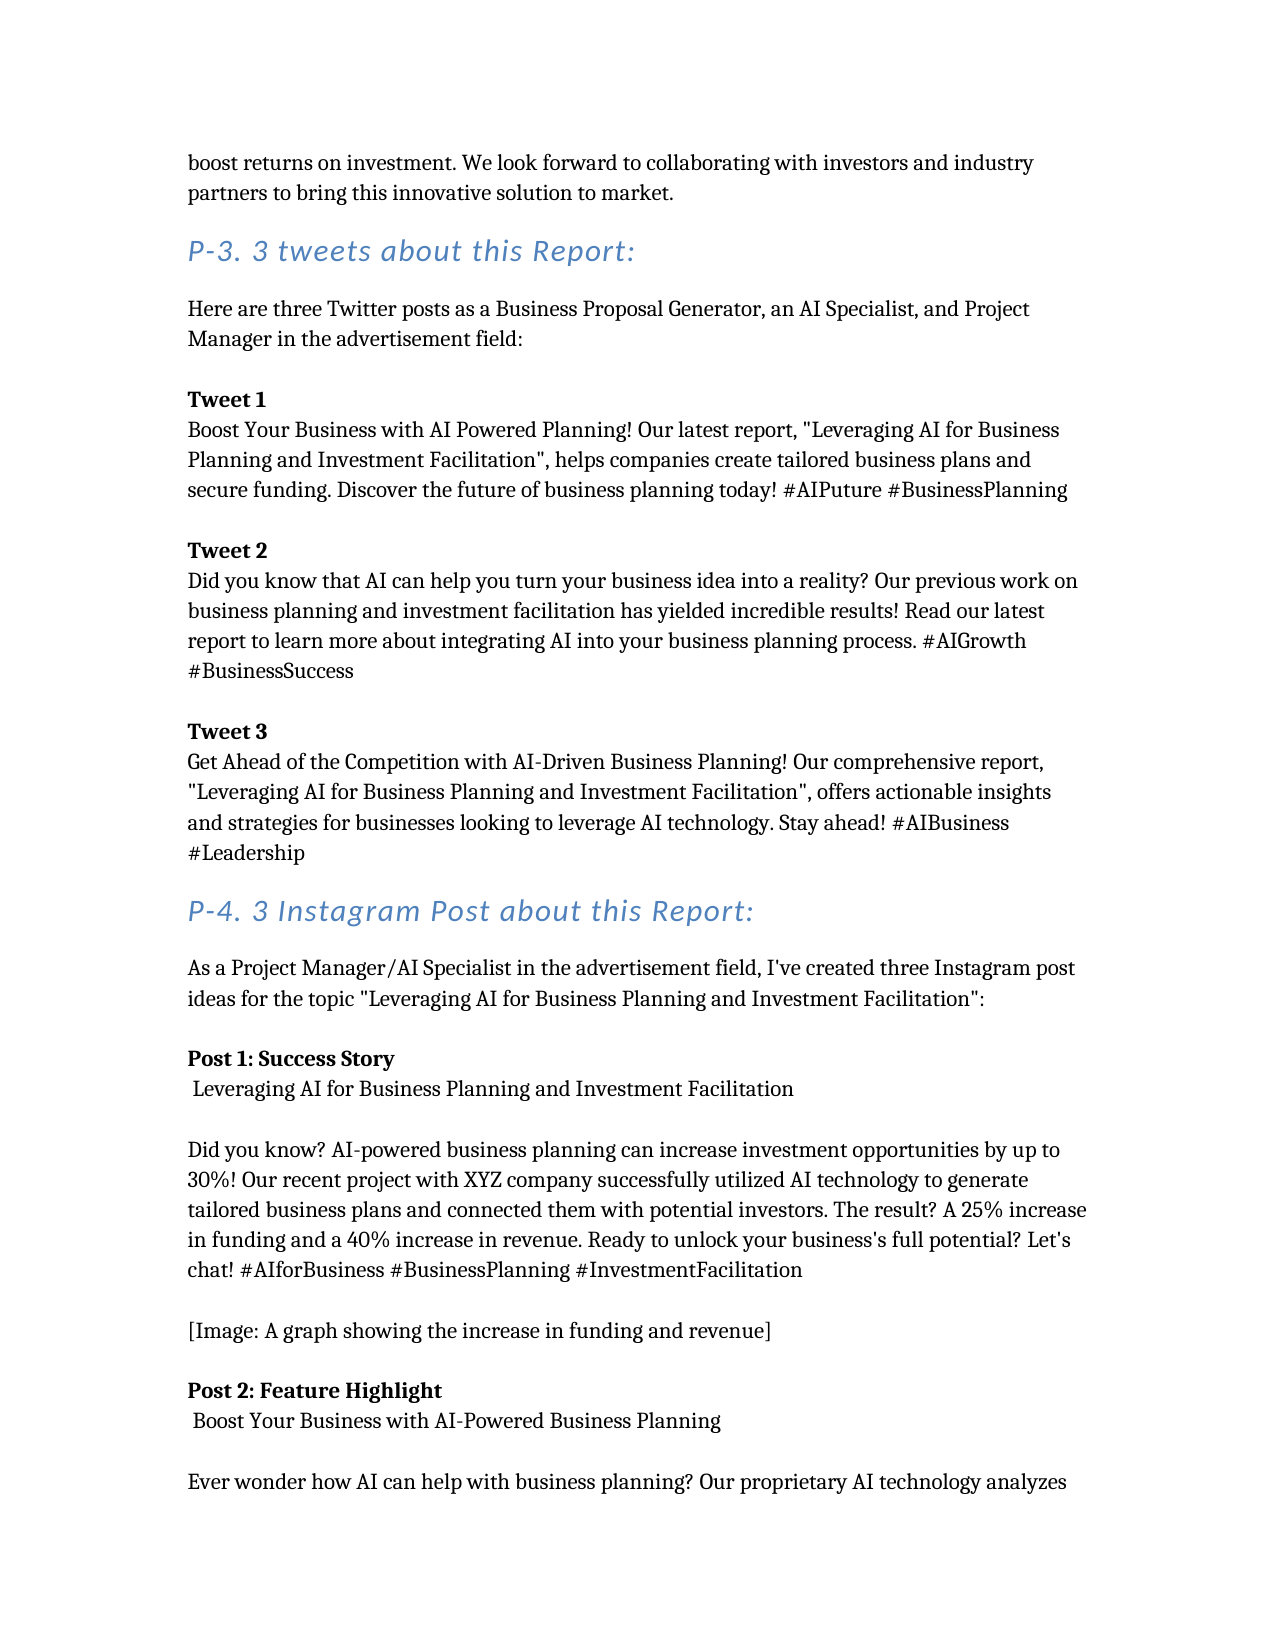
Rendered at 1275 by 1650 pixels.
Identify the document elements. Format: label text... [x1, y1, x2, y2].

subtitle P-3. 3 tweets about this Report: [187, 231, 1087, 269]
subtitle P-4. 3 Instagram Post about this Report: [187, 891, 1087, 929]
text Here are three Twitter posts as a Business Proposal Generator, an AI Specialist, and Project Manager in the advertisement field: Tweet 1 Boost Your Business with AI Powered Planning! Our latest report, "Leveraging AI for Business Planning and Investment Facilitation", helps companies create tailored business plans and secure funding. Discover the future of business planning today! #AIPuture #BusinessPlanning Tweet 2 Did you know that AI can help you turn your business idea into a reality? Our previous work on business planning and investment facilitation has yielded incredible results! Read our latest report to learn more about integrating AI into your business planning process. #AIGrowth #BusinessSuccess Tweet 3 Get Ahead of the Competition with AI-Driven Business Planning! Our comprehensive report, "Leveraging AI for Business Planning and Investment Facilitation", offers actionable insights and strategies for businesses looking to leverage AI technology. Stay ahead! #AIBusiness #Leadership [187, 296, 1087, 866]
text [187, 955, 1087, 1495]
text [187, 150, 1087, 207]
